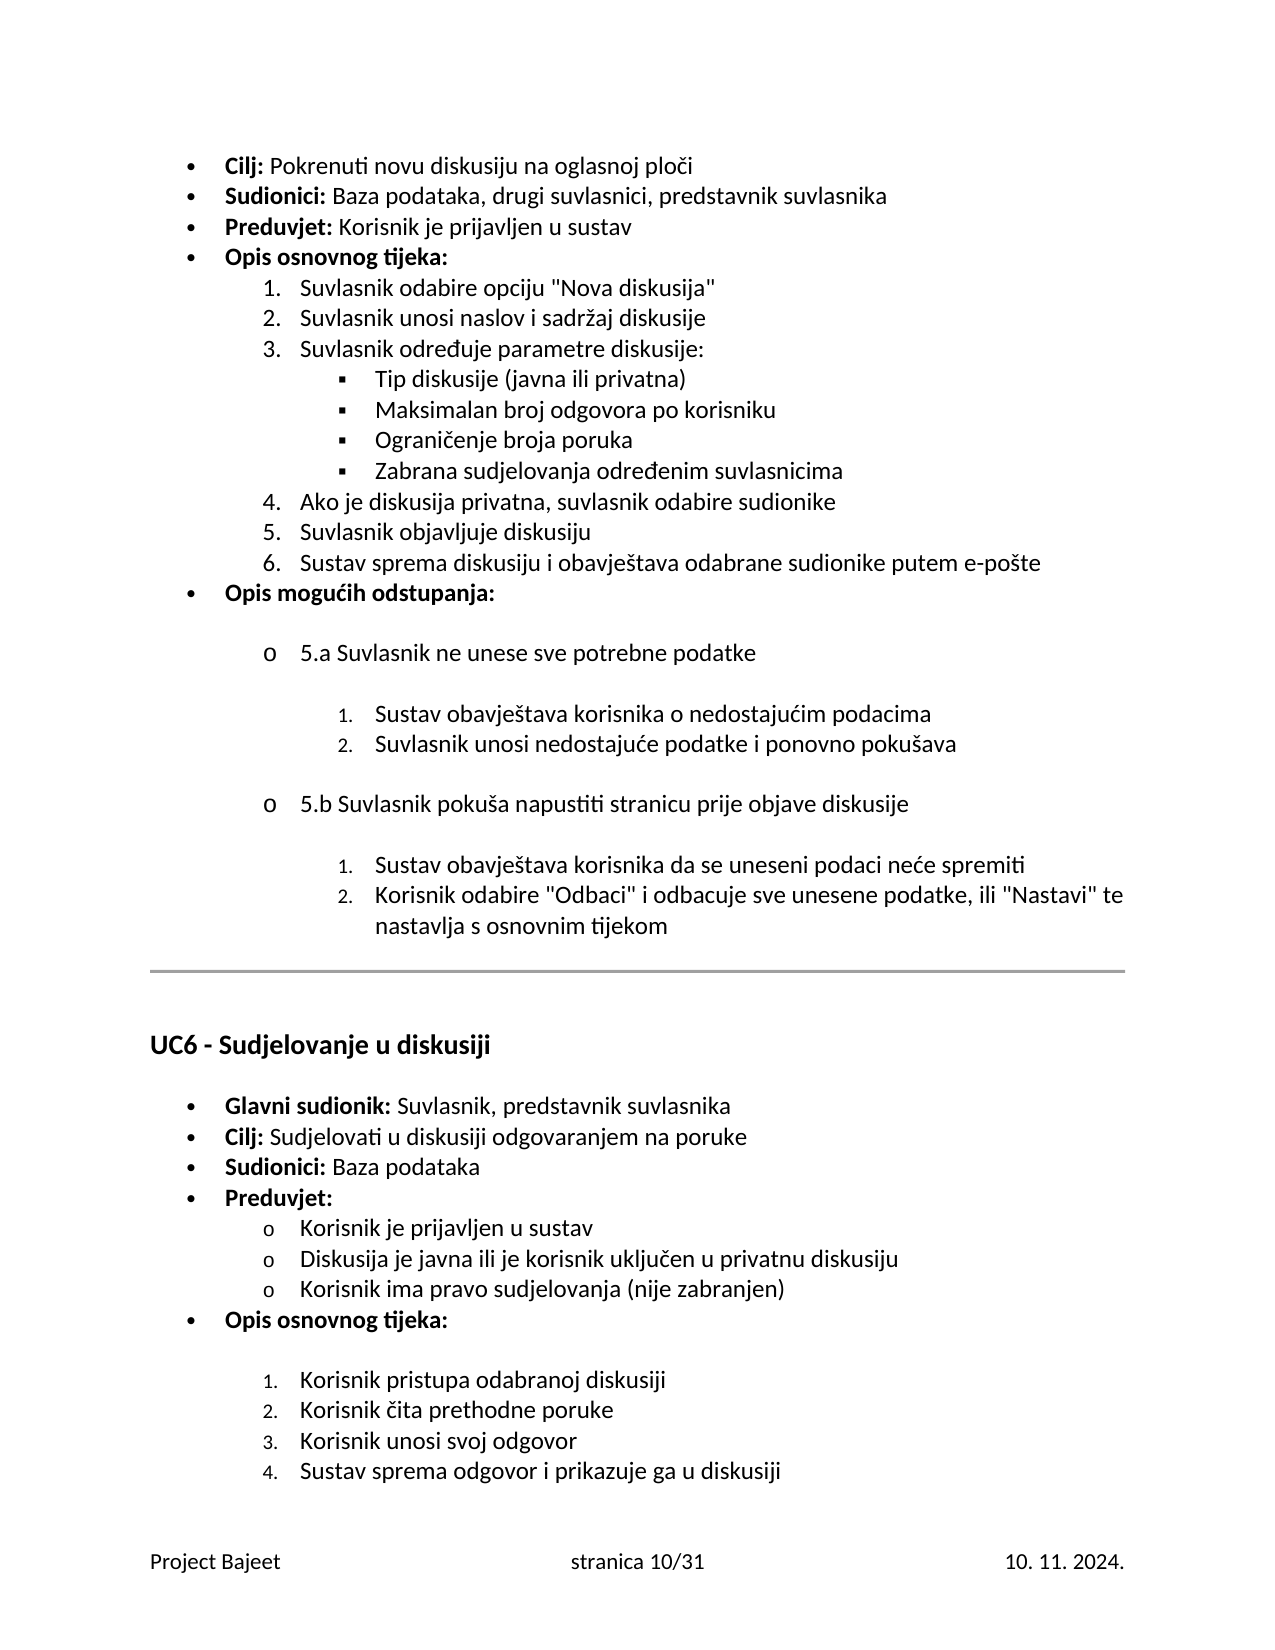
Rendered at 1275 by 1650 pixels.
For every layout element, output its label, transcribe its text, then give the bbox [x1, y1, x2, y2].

list Suvlasnik objavljuje diskusiju [262, 516, 1125, 547]
list Opis osnovnog tijeka: [187, 1304, 1125, 1335]
list Preduvjet: [187, 1182, 1125, 1213]
list Korisnik ima pravo sudjelovanja (nije zabranjen) [262, 1274, 1125, 1304]
list Opis mogućih odstupanja: [187, 577, 1125, 608]
list Korisnik odabire "Odbaci" i odbacuje sve unesene podatke, ili "Nastavi" te nastavlja s osnovnim tijekom [337, 879, 1125, 941]
list Korisnik je prijavljen u sustav [262, 1213, 1125, 1243]
list Zabrana sudjelovanja određenim suvlasnicima [337, 455, 1125, 486]
list Suvlasnik unosi nedostajuće podatke i ponovno pokušava [337, 728, 1125, 759]
list Korisnik čita prethodne poruke [262, 1394, 1125, 1425]
list Opis osnovnog tijeka: [187, 242, 1125, 272]
list Cilj: Pokrenuti novu diskusiju na oglasnoj ploči [187, 150, 1125, 181]
list Korisnik unosi svoj odgovor [262, 1425, 1125, 1455]
list Suvlasnik unosi naslov i sadržaj diskusije [262, 303, 1125, 333]
list Preduvjet: Korisnik je prijavljen u sustav [187, 211, 1125, 242]
list Sustav sprema odgovor i prikazuje ga u diskusiji [262, 1455, 1125, 1486]
list Sudionici: Baza podataka [187, 1152, 1125, 1182]
list Diskusija je javna ili je korisnik uključen u privatnu diskusiju [262, 1243, 1125, 1274]
text UC6 - Sudjelovanje u diskusiji [150, 1027, 1125, 1061]
list Maksimalan broj odgovora po korisniku [337, 394, 1125, 425]
list Suvlasnik odabire opciju "Nova diskusija" [262, 272, 1125, 303]
list Suvlasnik određuje parametre diskusije: [262, 333, 1125, 364]
list Sustav obavještava korisnika da se uneseni podaci neće spremiti [337, 849, 1125, 879]
list Korisnik pristupa odabranoj diskusiji [262, 1364, 1125, 1394]
list Tip diskusije (javna ili privatna) [337, 364, 1125, 394]
list Ograničenje broja poruka [337, 425, 1125, 455]
list Sudionici: Baza podataka, drugi suvlasnici, predstavnik suvlasnika [187, 181, 1125, 211]
list Sustav obavještava korisnika o nedostajućim podacima [337, 698, 1125, 728]
list 5.b Suvlasnik pokuša napustiti stranicu prije objave diskusije [262, 788, 1125, 820]
list Cilj: Sudjelovati u diskusiji odgovaranjem na poruke [187, 1121, 1125, 1152]
list 5.a Suvlasnik ne unese sve potrebne podatke [262, 637, 1125, 669]
list Ako je diskusija privatna, suvlasnik odabire sudionike [262, 486, 1125, 516]
list Glavni sudionik: Suvlasnik, predstavnik suvlasnika [187, 1091, 1125, 1121]
list Sustav sprema diskusiju i obavještava odabrane sudionike putem e-pošte [262, 547, 1125, 577]
